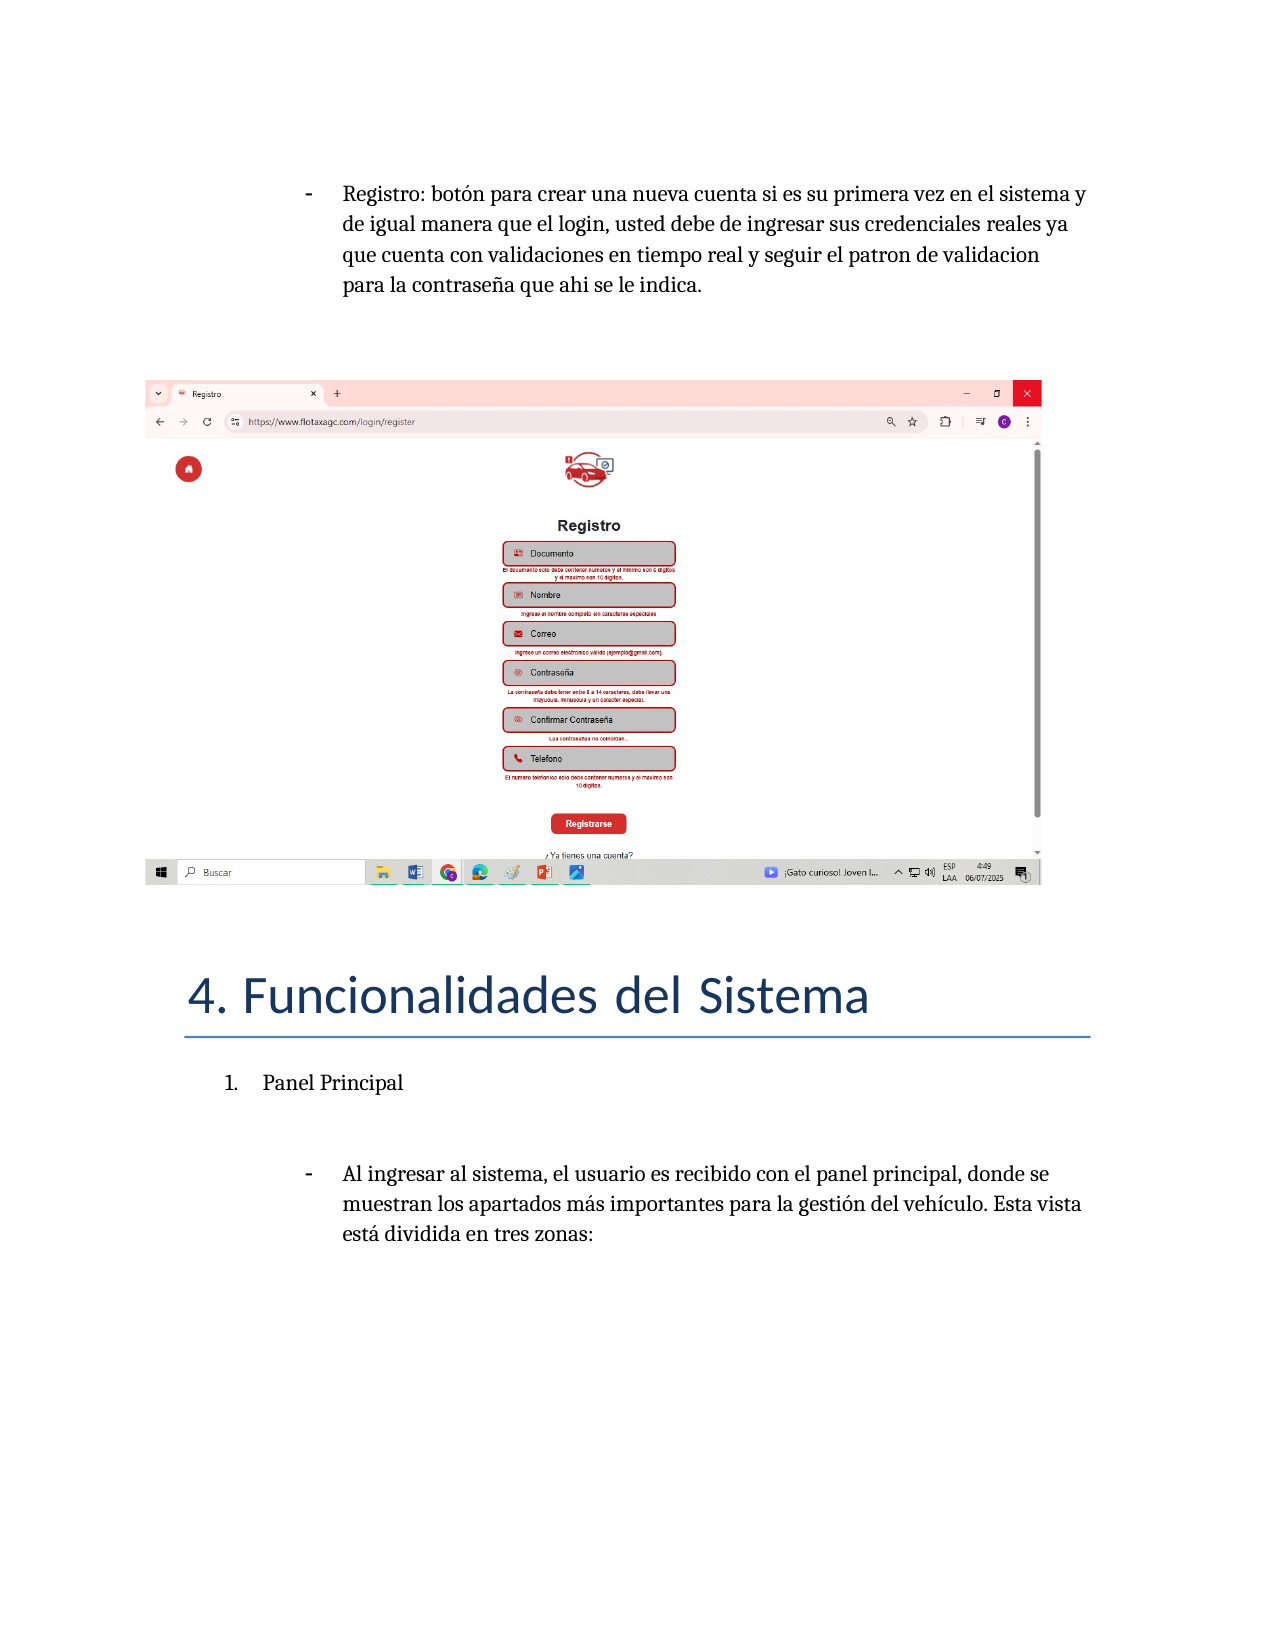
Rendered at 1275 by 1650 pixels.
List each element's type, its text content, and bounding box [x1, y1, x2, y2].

list Al ingresar al sistema, el usuario es recibido con el panel principal, donde se muestran los apartados más importantes para la gestión del vehículo. Esta vista está dividida en tres zonas: [305, 1160, 1083, 1247]
picture [145, 380, 1042, 885]
list Panel Principal [225, 1069, 1169, 1096]
subtitle Funcionalidades del Sistema [187, 961, 1169, 1027]
list Registro: botón para crear una nueva cuenta si es su primera vez en el sistema y de igual manera que el login, usted debe de ingresar sus credenciales reales ya que cuenta con validaciones en tiempo real y seguir el patron de validacion para la contraseña que ahi se le indica. [305, 181, 1087, 298]
